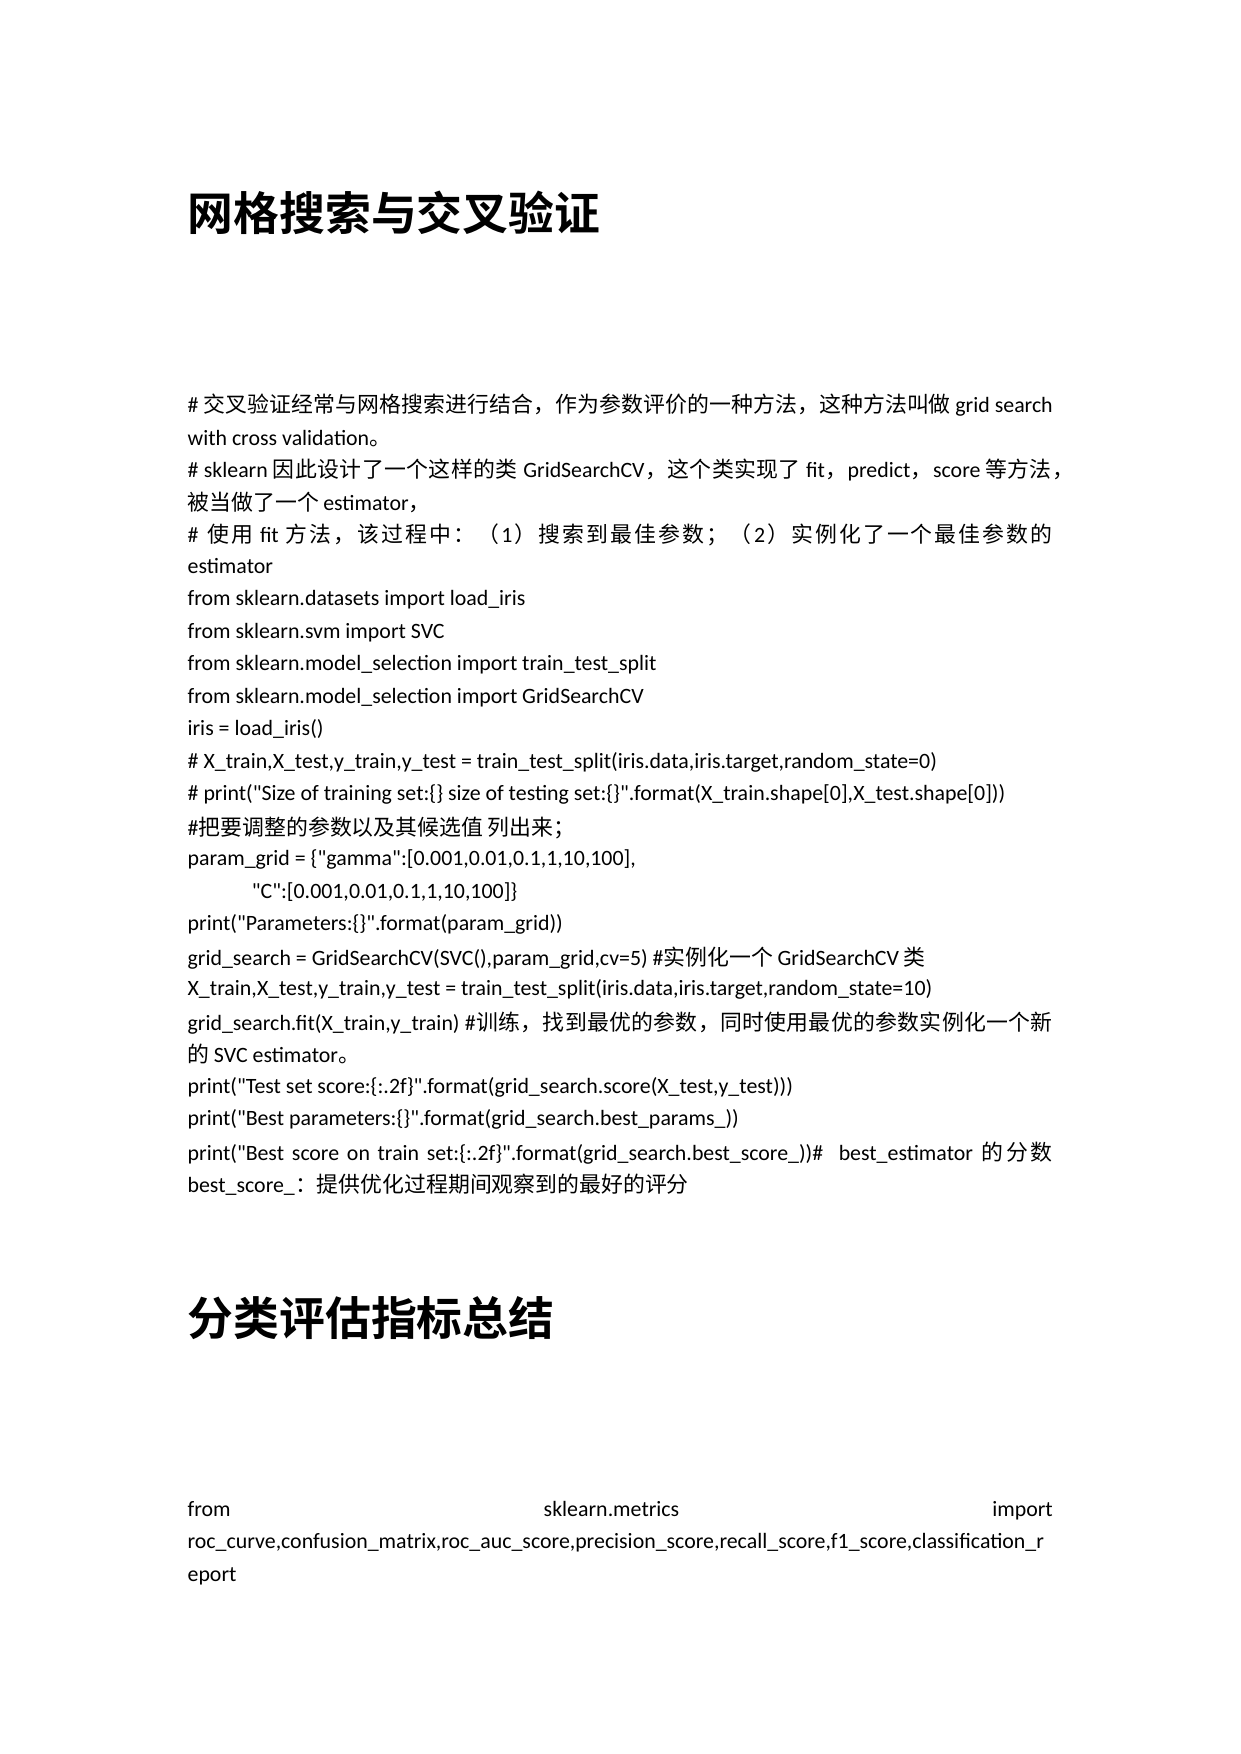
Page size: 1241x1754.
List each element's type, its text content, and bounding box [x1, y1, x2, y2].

subtitle 分类评估指标总结 [187, 1267, 1053, 1364]
text # 交叉验证经常与网格搜索进行结合，作为参数评价的一种方法，这种方法叫做grid search with cross validation。 [187, 387, 1053, 452]
text print("Parameters:{}".format(param_grid)) [187, 907, 1053, 939]
text from sklearn.model_selection import GridSearchCV [187, 679, 1053, 712]
text from sklearn.svm import SVC [187, 614, 1053, 647]
text #把要调整的参数以及其候选值 列出来； [187, 809, 1053, 842]
text # sklearn因此设计了一个这样的类GridSearchCV，这个类实现了fit，predict，score等方法，被当做了一个estimator， [187, 452, 1053, 517]
text # X_train,X_test,y_train,y_test = train_test_split(iris.data,iris.target,random_state=0) [187, 744, 1053, 777]
text from sklearn.model_selection import train_test_split [187, 647, 1053, 679]
subtitle 网格搜索与交叉验证 [187, 162, 1053, 259]
text from sklearn.datasets import load_iris [187, 582, 1053, 614]
text # 使用fit方法，该过程中：（1）搜索到最佳参数；（2）实例化了一个最佳参数的estimator [187, 517, 1053, 582]
text # print("Size of training set:{} size of testing set:{}".format(X_train.shape[0],X_test.shape[0])) [187, 777, 1053, 809]
text X_train,X_test,y_train,y_test = train_test_split(iris.data,iris.target,random_state=10) [187, 972, 1053, 1004]
text grid_search = GridSearchCV(SVC(),param_grid,cv=5) #实例化一个GridSearchCV类 [187, 939, 1053, 972]
text from sklearn.metrics import roc_curve,confusion_matrix,roc_auc_score,precision_score,recall_score,f1_score,classification_report [187, 1492, 1053, 1589]
text iris = load_iris() [187, 712, 1053, 744]
text print("Best score on train set:{:.2f}".format(grid_search.best_score_))# best_estimator的分数 best_score_：提供优化过程期间观察到的最好的评分 [187, 1134, 1053, 1199]
text print("Best parameters:{}".format(grid_search.best_params_)) [187, 1102, 1053, 1134]
text param_grid = {"gamma":[0.001,0.01,0.1,1,10,100], [187, 842, 1053, 874]
text "C":[0.001,0.01,0.1,1,10,100]} [187, 874, 1053, 907]
text print("Test set score:{:.2f}".format(grid_search.score(X_test,y_test))) [187, 1069, 1053, 1102]
text grid_search.fit(X_train,y_train) #训练，找到最优的参数，同时使用最优的参数实例化一个新的SVC estimator。 [187, 1004, 1053, 1069]
